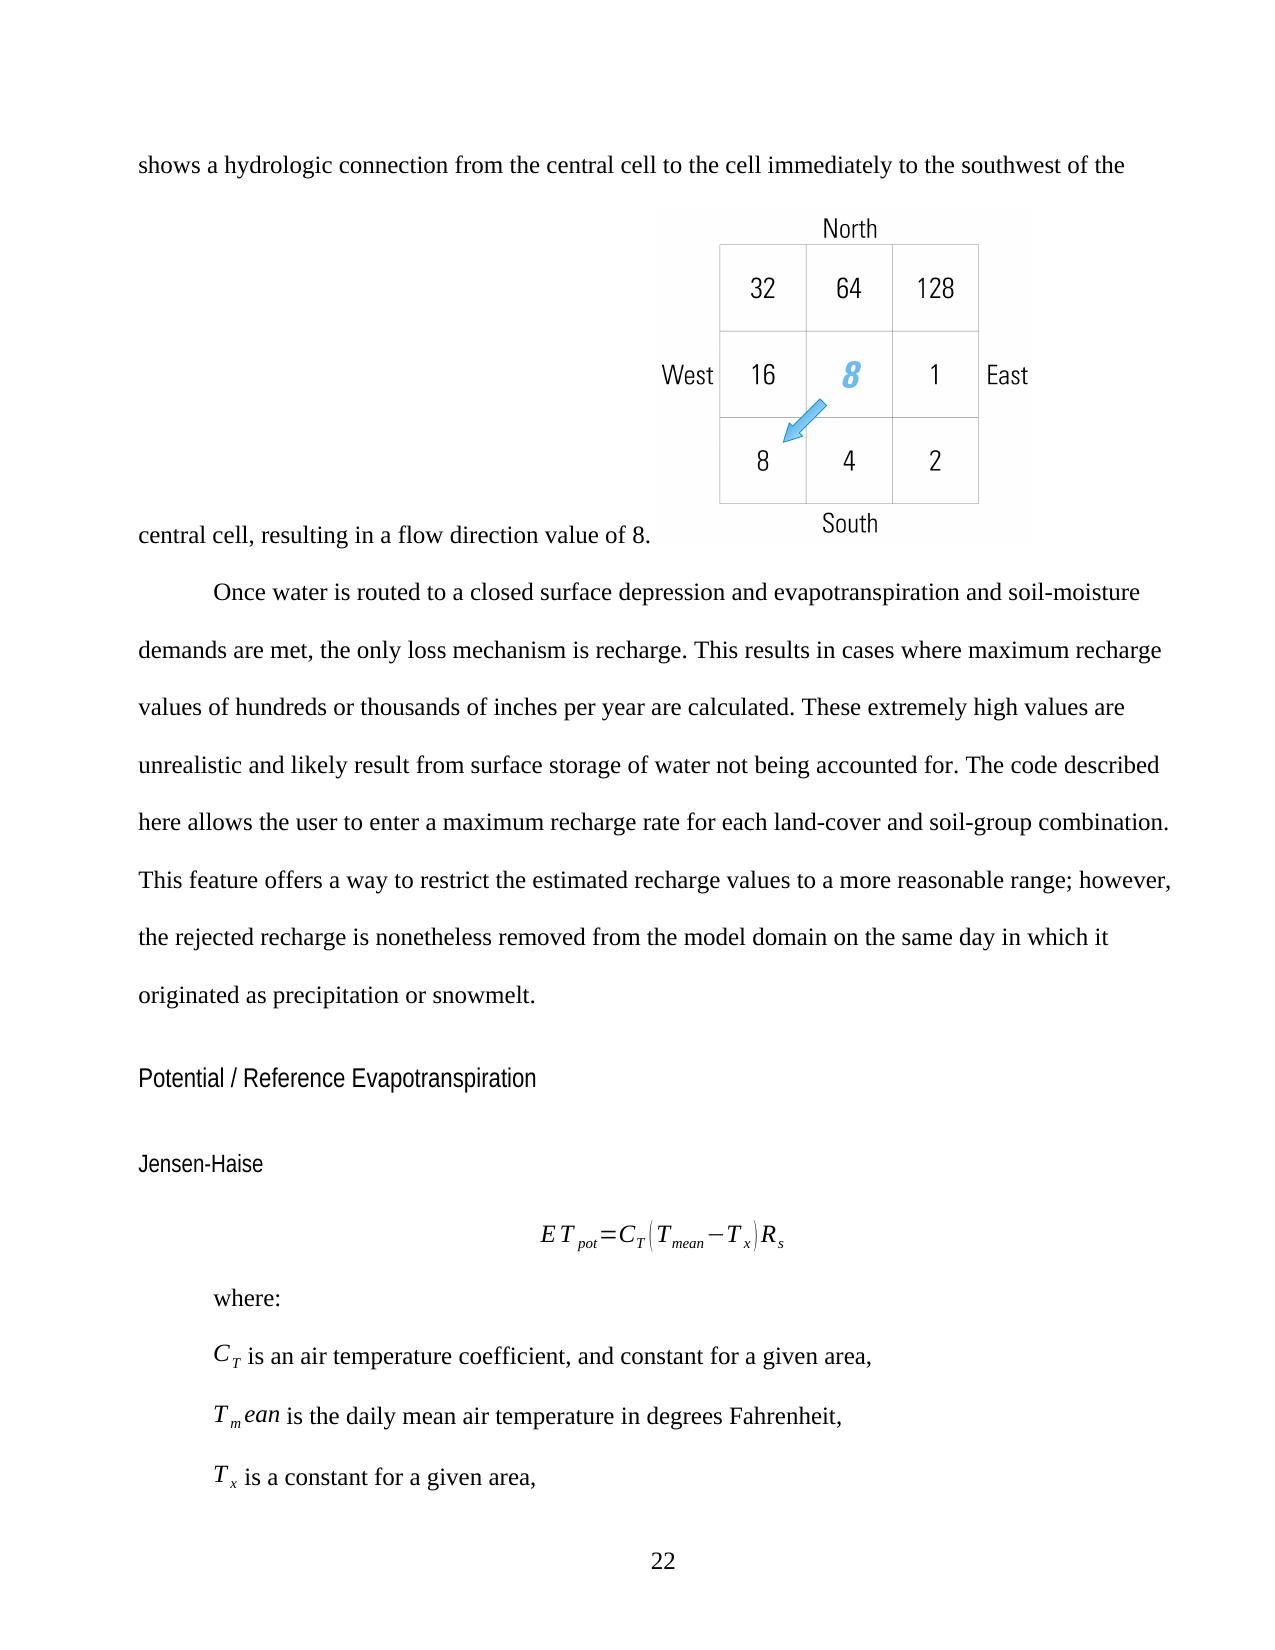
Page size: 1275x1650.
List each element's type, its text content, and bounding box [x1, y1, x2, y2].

text where: [138, 1283, 1185, 1311]
text Once water is routed to a closed surface depression and evapotranspiration and soil-moisture demands are met, the only loss mechanism is recharge. This results in cases where maximum recharge values of hundreds or thousands of inches per year are calculated. These extremely high values are unrealistic and likely result from surface storage of water not being accounted for. The code described here allows the user to enter a maximum recharge rate for each land-cover and soil-group combination. This feature offers a way to restrict the estimated recharge values to a more reasonable range; however, the rejected recharge is nonetheless removed from the model domain on the same day in which it originated as precipitation or snowmelt. [138, 577, 1185, 1008]
text is a constant for a given area, [138, 1460, 1185, 1492]
text is an air temperature coefficient, and constant for a given area, [138, 1340, 1185, 1371]
text is the daily mean air temperature in degrees Fahrenheit, [138, 1400, 1185, 1432]
subtitle Potential / Reference Evapotranspiration [138, 1062, 1185, 1093]
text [138, 150, 1185, 548]
subtitle Jensen-Haise [138, 1149, 1185, 1178]
picture [657, 207, 1033, 544]
